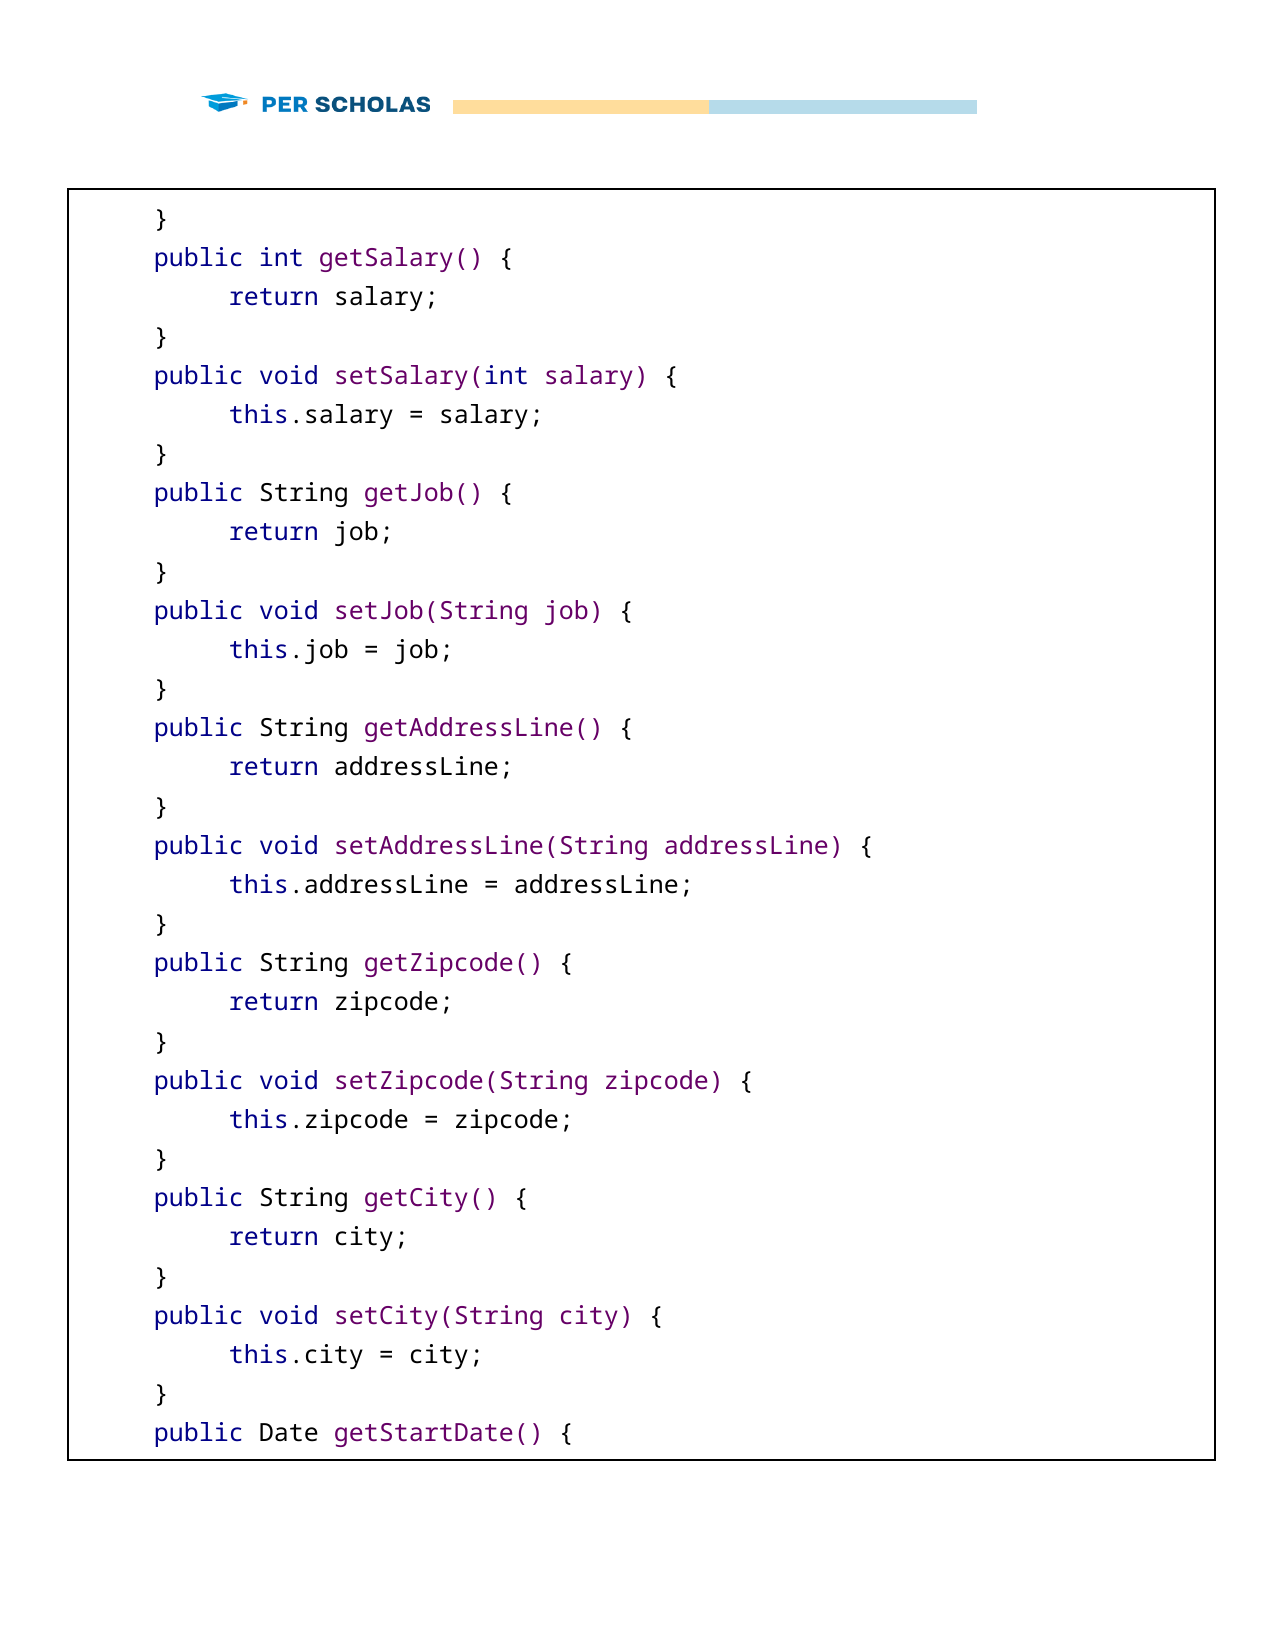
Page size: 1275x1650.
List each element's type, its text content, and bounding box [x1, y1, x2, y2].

picture [175, 75, 1025, 161]
